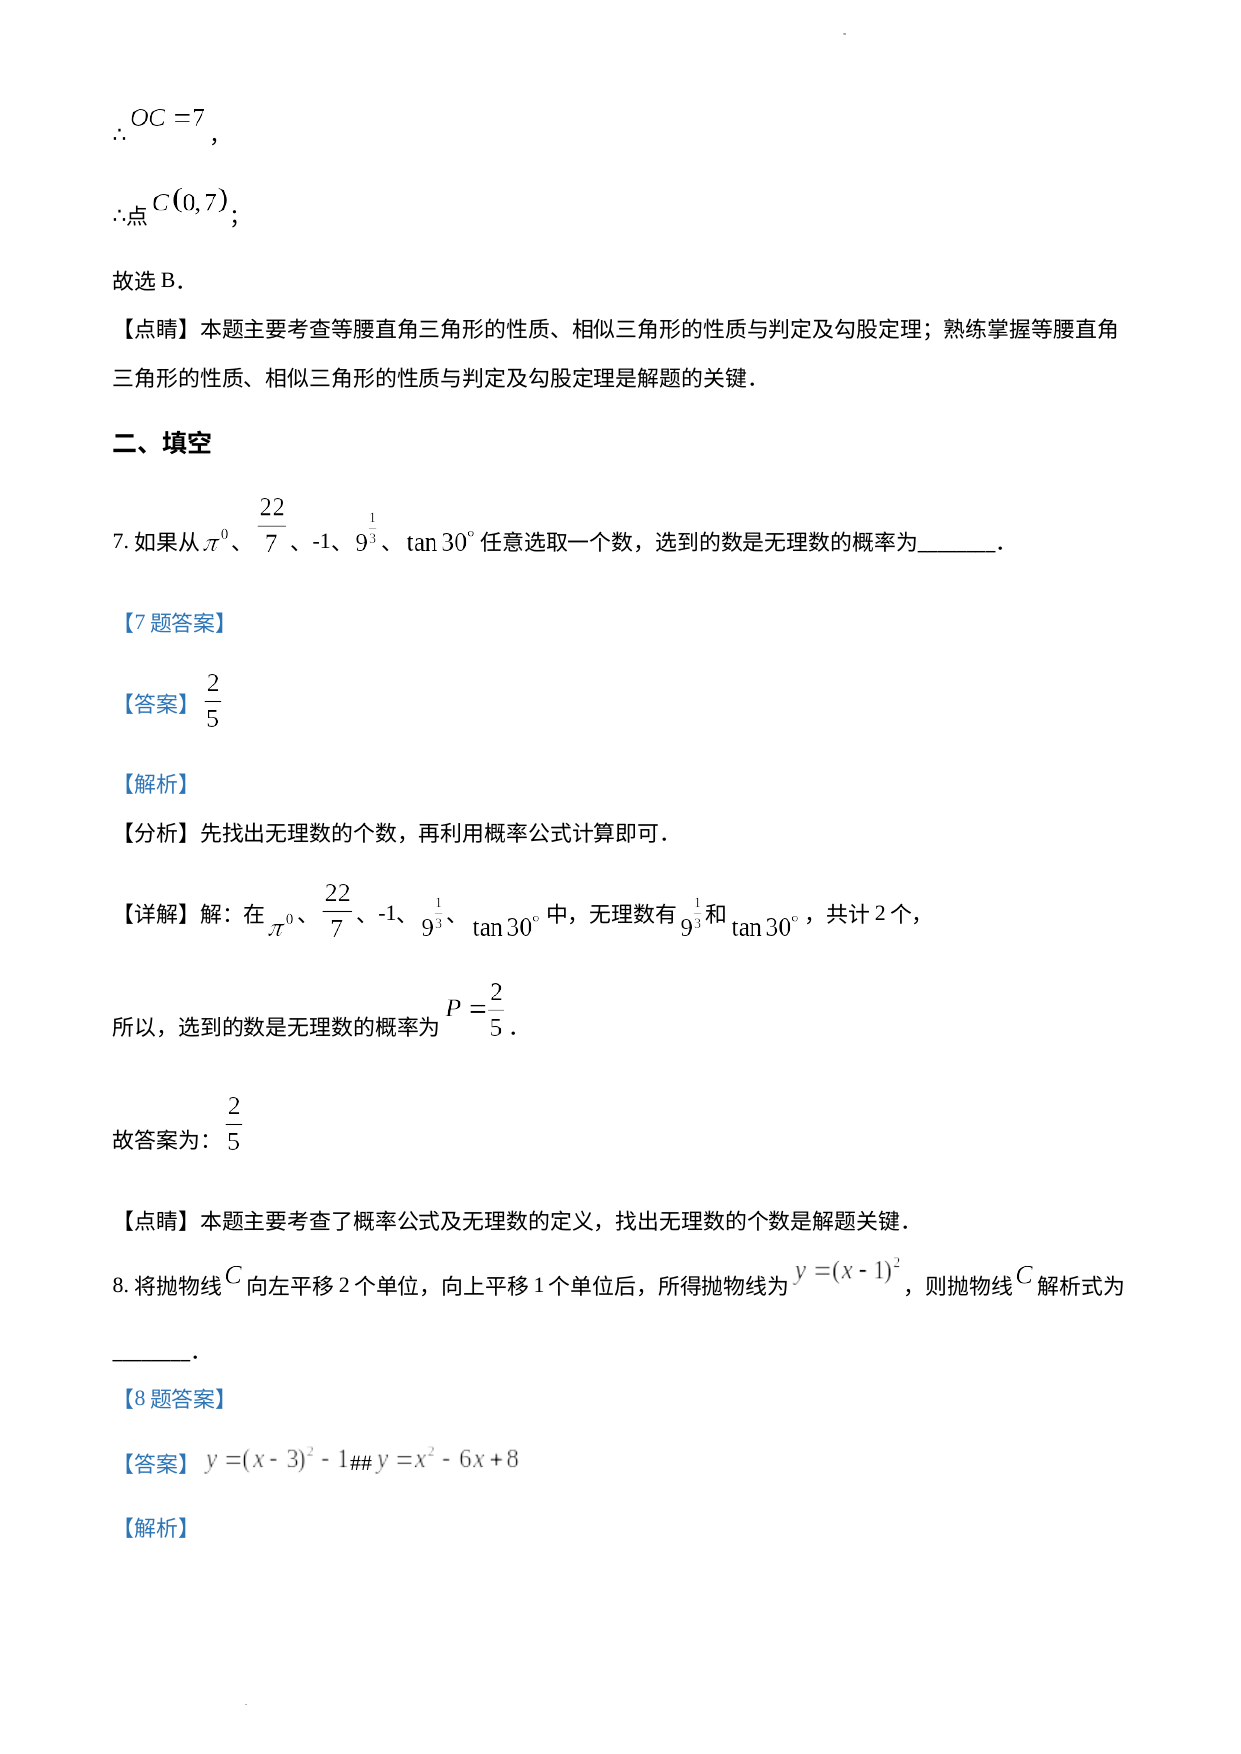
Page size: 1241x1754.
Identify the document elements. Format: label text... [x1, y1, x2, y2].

text 所以，选到的数是无理数的概率为． [112, 977, 1128, 1074]
text 【分析】先找出无理数的个数，再利用概率公式计算即可． [112, 815, 1128, 848]
text 【解析】 [112, 767, 1128, 799]
text ∴点； [112, 183, 1128, 248]
text 【点睛】本题主要考查了概率公式及无理数的定义，找出无理数的个数是解题关键． [112, 1204, 1128, 1236]
text 8. 将抛物线向左平移2个单位，向上平移1个单位后，所得抛物线为，则抛物线解析式为________． [112, 1252, 1128, 1366]
text ∴， [112, 102, 1128, 167]
text 故选B． [112, 263, 1128, 296]
text 7. 如果从、、-1、、任意选取一个数，选到的数是无理数的概率为________． [112, 492, 1128, 589]
text 【解析】 [112, 1511, 1128, 1543]
text 【答案】## [112, 1430, 1128, 1495]
text 【7题答案】 [112, 605, 1128, 638]
text 二、填空 [112, 409, 1128, 474]
text 【答案】 [112, 654, 1128, 751]
text 【8题答案】 [112, 1382, 1128, 1414]
text 【点睛】本题主要考查等腰直角三角形的性质、相似三角形的性质与判定及勾股定理；熟练掌握等腰直角三角形的性质、相似三角形的性质与判定及勾股定理是解题的关键． [112, 312, 1128, 393]
text 【详解】解：在、、-1、、中，无理数有和，共计2个， [112, 864, 1128, 961]
text 故答案为： [112, 1090, 1128, 1188]
